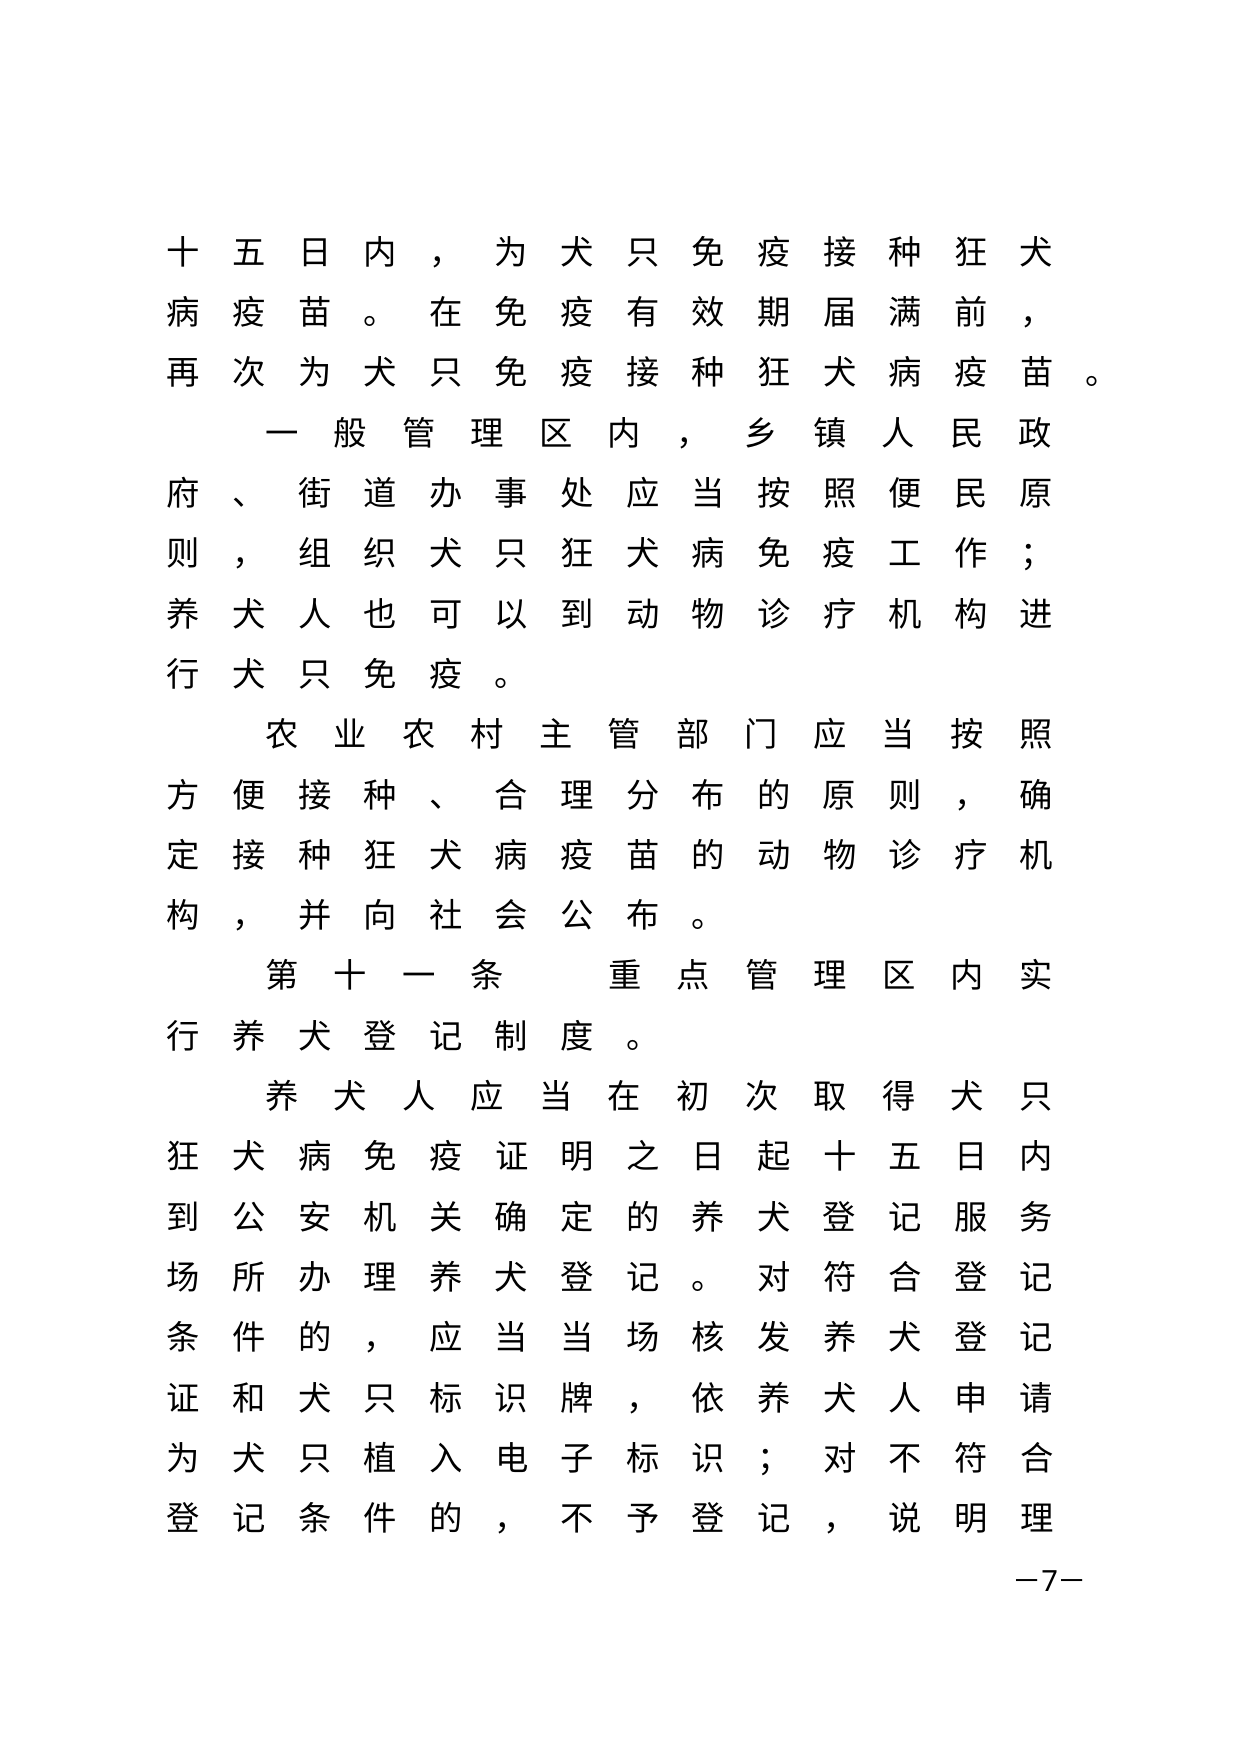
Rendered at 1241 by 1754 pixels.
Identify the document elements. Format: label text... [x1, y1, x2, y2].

text 养犬人应当在初次取得犬只狂犬病免疫证明之日起十五日内到公安机关确定的养犬登记服务场所办理养犬登记。对符合登记条件的，应当当场核发养犬登记证和犬只标识牌，依养犬人申请为犬只植入电子标识；对不符合登记条件的，不予登记，说明理由。 [167, 1064, 1085, 1546]
text 农业农村主管部门应当按照方便接种、合理分布的原则，确定接种狂犬病疫苗的动物诊疗机构，并向社会公布。 [167, 702, 1085, 943]
text 养犬人应当自幼犬出生满九十日起十五日内或者饲养之日起十五日内，为犬只免疫接种狂犬病疫苗。在免疫有效期届满前，再次为犬只免疫接种狂犬病疫苗。 [167, 219, 1085, 400]
text 第十一条 重点管理区内实行养犬登记制度。 [167, 943, 1085, 1064]
text 一般管理区内，乡镇人民政府、街道办事处应当按照便民原则，组织犬只狂犬病免疫工作；养犬人也可以到动物诊疗机构进行犬只免疫。 [167, 400, 1085, 702]
